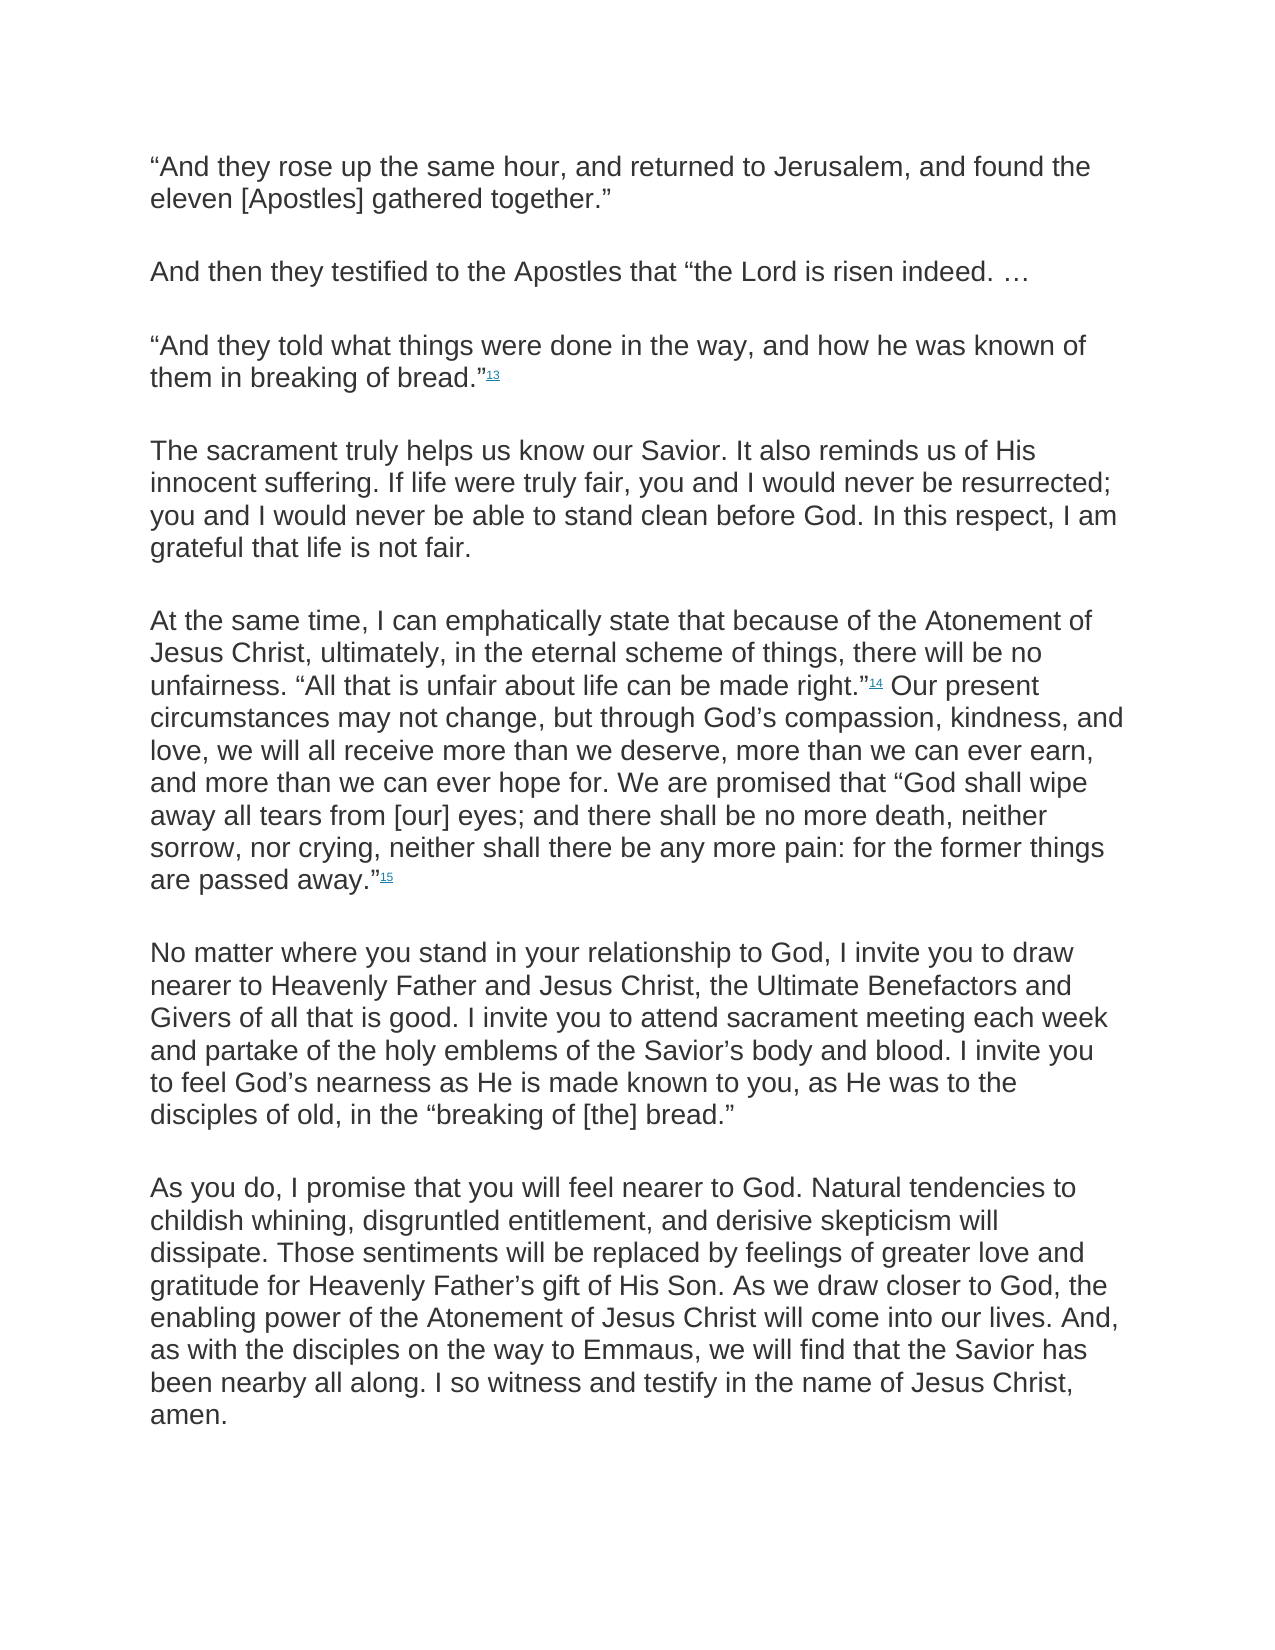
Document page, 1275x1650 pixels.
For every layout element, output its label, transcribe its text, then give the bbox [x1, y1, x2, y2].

text “And they told what things were done in the way, and how he was known of them in breaking of bread.”13 [150, 328, 1125, 393]
text As you do, I promise that you will feel nearer to God. Natural tendencies to childish whining, disgruntled entitlement, and derisive skepticism will dissipate. Those sentiments will be replaced by feelings of greater love and gratitude for Heavenly Father’s gift of His Son. As we draw closer to God, the enabling power of the Atonement of Jesus Christ will come into our lives. And, as with the disciples on the way to Emmaus, we will find that the Savior has been nearby all along. I so witness and testify in the name of Jesus Christ, amen. [150, 1171, 1125, 1430]
text The sacrament truly helps us know our Savior. It also reminds us of His innocent suffering. If life were truly fair, you and I would never be resurrected; you and I would never be able to stand clean before God. In this respect, I am grateful that life is not fair. [150, 434, 1125, 563]
text “And they rose up the same hour, and returned to Jerusalem, and found the eleven [Apostles] gathered together.” [150, 150, 1125, 215]
text No matter where you stand in your relationship to God, I invite you to draw nearer to Heavenly Father and Jesus Christ, the Ultimate Benefactors and Givers of all that is good. I invite you to attend sacrament meeting each week and partake of the holy emblems of the Savior’s body and blood. I invite you to feel God’s nearness as He is made known to you, as He was to the disciples of old, in the “breaking of [the] bread.” [150, 936, 1125, 1131]
text And then they testified to the Apostles that “the Lord is risen indeed. … [150, 255, 1125, 288]
text At the same time, I can emphatically state that because of the Atonement of Jesus Christ, ultimately, in the eternal scheme of things, there will be no unfairness. “All that is unfair about life can be made right.”14 Our present circumstances may not change, but through God’s compassion, kindness, and love, we will all receive more than we deserve, more than we can ever earn, and more than we can ever hope for. We are promised that “God shall wipe away all tears from [our] eyes; and there shall be no more death, neither sorrow, nor crying, neither shall there be any more pain: for the former things are passed away.”15 [150, 604, 1125, 896]
